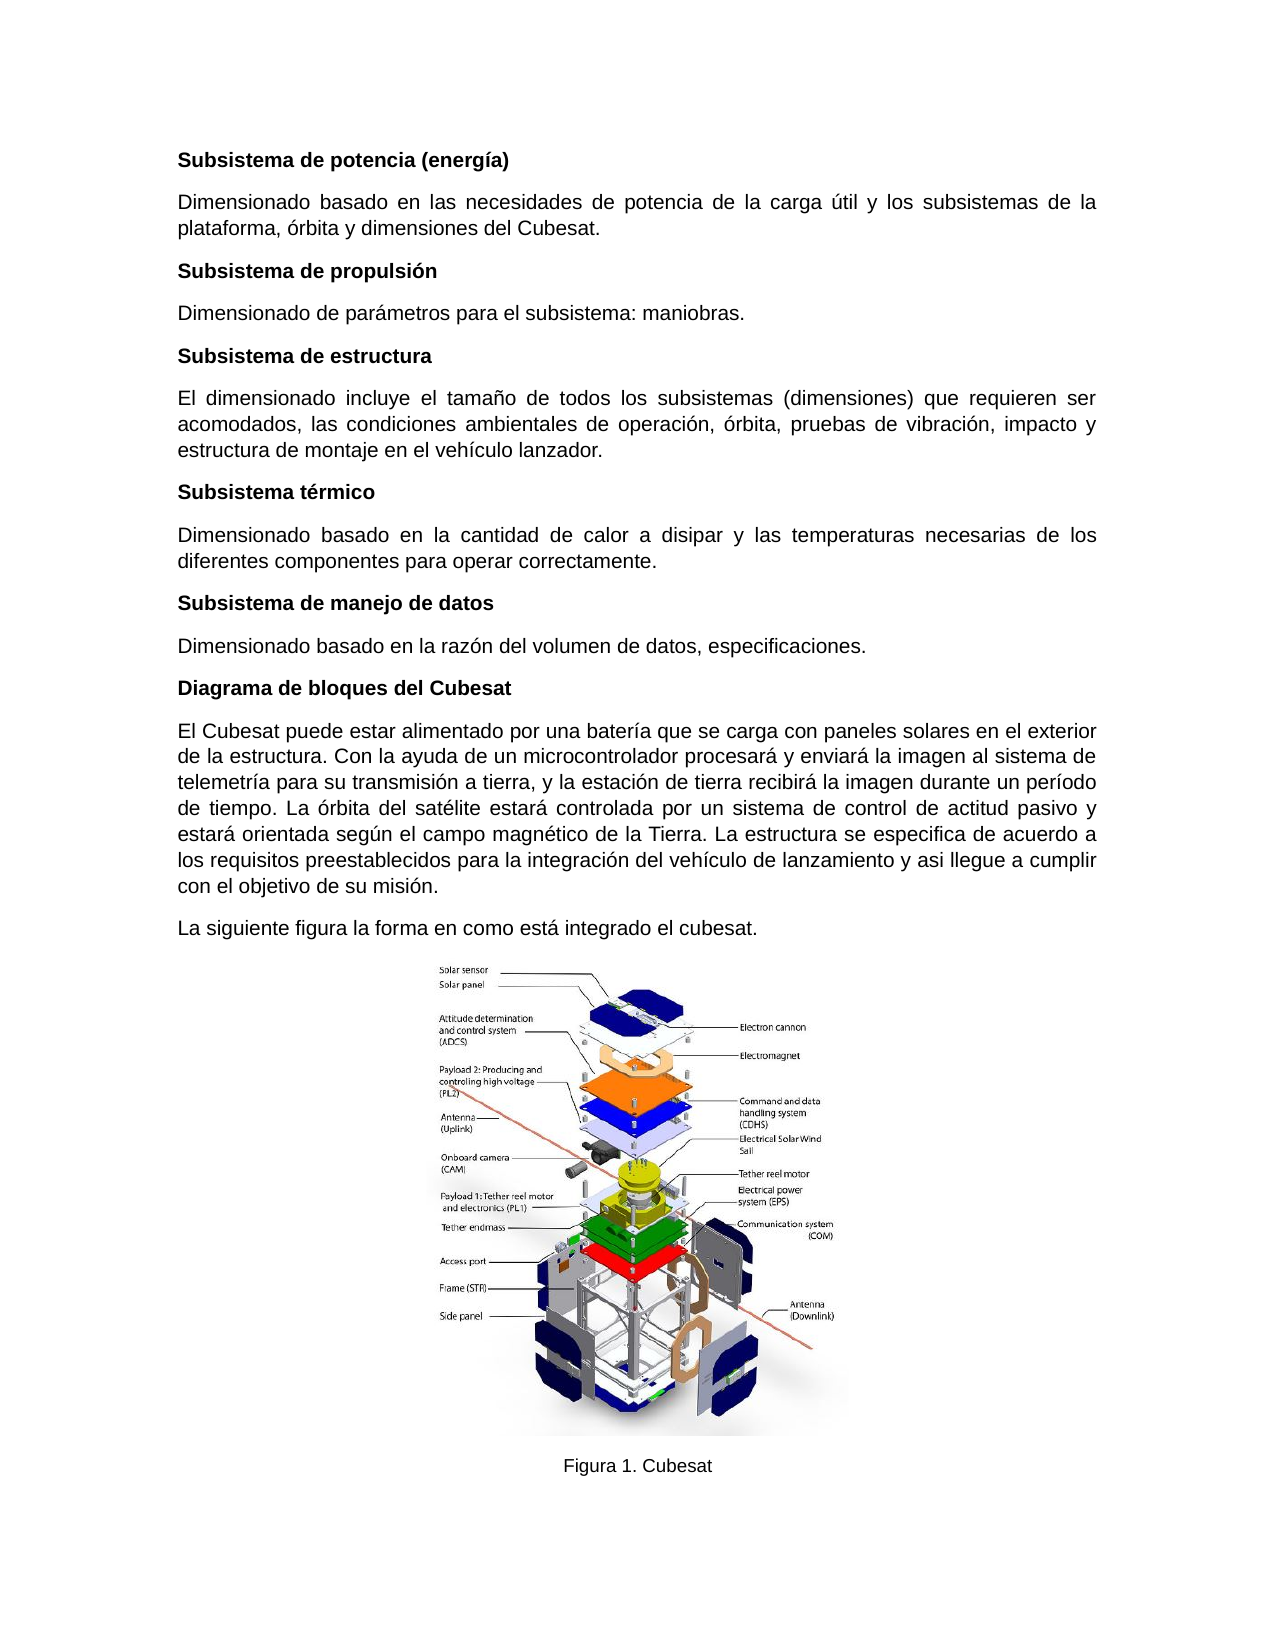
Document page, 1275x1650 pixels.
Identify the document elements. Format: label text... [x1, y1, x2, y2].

text Subsistema de manejo de datos [177, 591, 1098, 615]
text Dimensionado de parámetros para el subsistema: maniobras. [177, 301, 1098, 325]
text Dimensionado basado en la cantidad de calor a disipar y las temperaturas necesarias de los diferentes componentes para operar correctamente. [177, 523, 1098, 572]
text El dimensionado incluye el tamaño de todos los subsistemas (dimensiones) que requieren ser acomodados, las condiciones ambientales de operación, órbita, pruebas de vibración, impacto y estructura de montaje en el vehículo lanzador. [177, 386, 1098, 462]
text Subsistema de estructura [177, 343, 1098, 367]
text Subsistema de propulsión [177, 258, 1098, 282]
picture [426, 958, 849, 1436]
text Dimensionado basado en las necesidades de potencia de la carga útil y los subsistemas de la plataforma, órbita y dimensiones del Cubesat. [177, 190, 1098, 240]
text Dimensionado basado en la razón del volumen de datos, especificaciones. [177, 633, 1098, 657]
text Diagrama de bloques del Cubesat [177, 676, 1098, 700]
text El Cubesat puede estar alimentado por una batería que se carga con paneles solares en el exterior de la estructura. Con la ayuda de un microcontrolador procesará y enviará la imagen al sistema de telemetría para su transmisión a tierra, y la estación de tierra recibirá la imagen durante un período de tiempo. La órbita del satélite estará controlada por un sistema de control de actitud pasivo y estará orientada según el campo magnético de la Tierra. La estructura se especifica de acuerdo a los requisitos preestablecidos para la integración del vehículo de lanzamiento y asi llegue a cumplir con el objetivo de su misión. [177, 718, 1098, 897]
text Subsistema de potencia (energía) [177, 148, 1098, 172]
text La siguiente figura la forma en como está integrado el cubesat. [177, 916, 1098, 940]
text Subsistema térmico [177, 480, 1098, 504]
text Figura 1. Cubesat [177, 1455, 1098, 1477]
